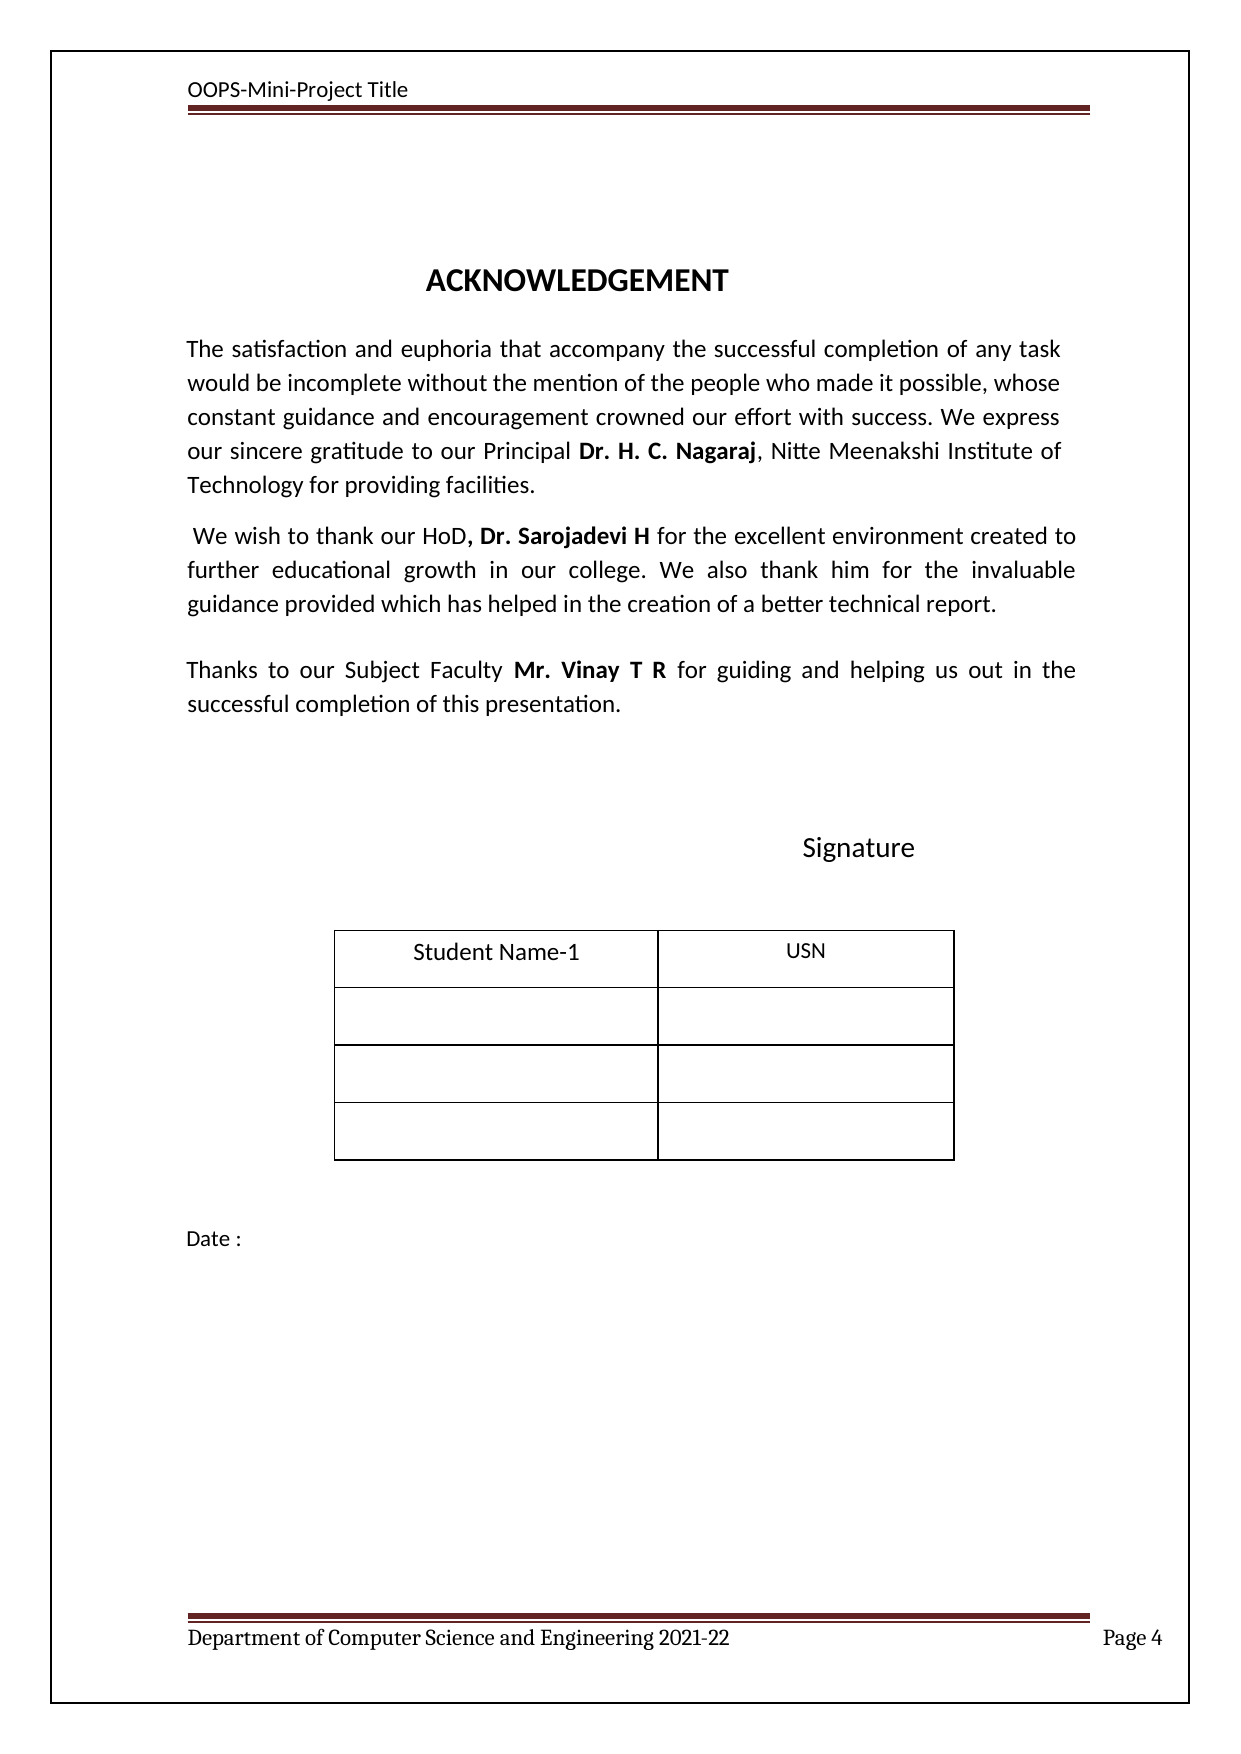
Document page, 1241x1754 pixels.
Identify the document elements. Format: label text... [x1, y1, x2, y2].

table_header USN [659, 931, 953, 987]
text Thanks to our Subject Faculty Mr. Vinay T R for guiding and helping us out in the successful completion of this presentation. [186, 654, 1077, 719]
text The satisfaction and euphoria that accompany the successful completion of any task would be incomplete without the mention of the people who made it possible, whose constant guidance and encouragement crowned our effort with success. We express our sincere gratitude to our Principal Dr. H. C. Nagaraj, Nitte Meenakshi Institute of Technology for providing facilities. [186, 333, 1062, 499]
table_cell [659, 1103, 953, 1159]
text Date : [186, 1224, 1077, 1252]
text We wish to thank our HoD, Dr. Sarojadevi H for the excellent environment created to further educational growth in our college. We also thank him for the invaluable guidance provided which has helped in the creation of a better technical report. [186, 520, 1077, 618]
subtitle ACKNOWLEDGEMENT [187, 259, 1034, 300]
table_cell [335, 1046, 657, 1102]
table_cell [335, 988, 657, 1044]
table_header Student Name-1 [335, 931, 657, 987]
text Signature [187, 829, 1090, 864]
table_cell [659, 1046, 953, 1102]
table_cell [659, 988, 953, 1044]
table_cell [335, 1103, 657, 1159]
